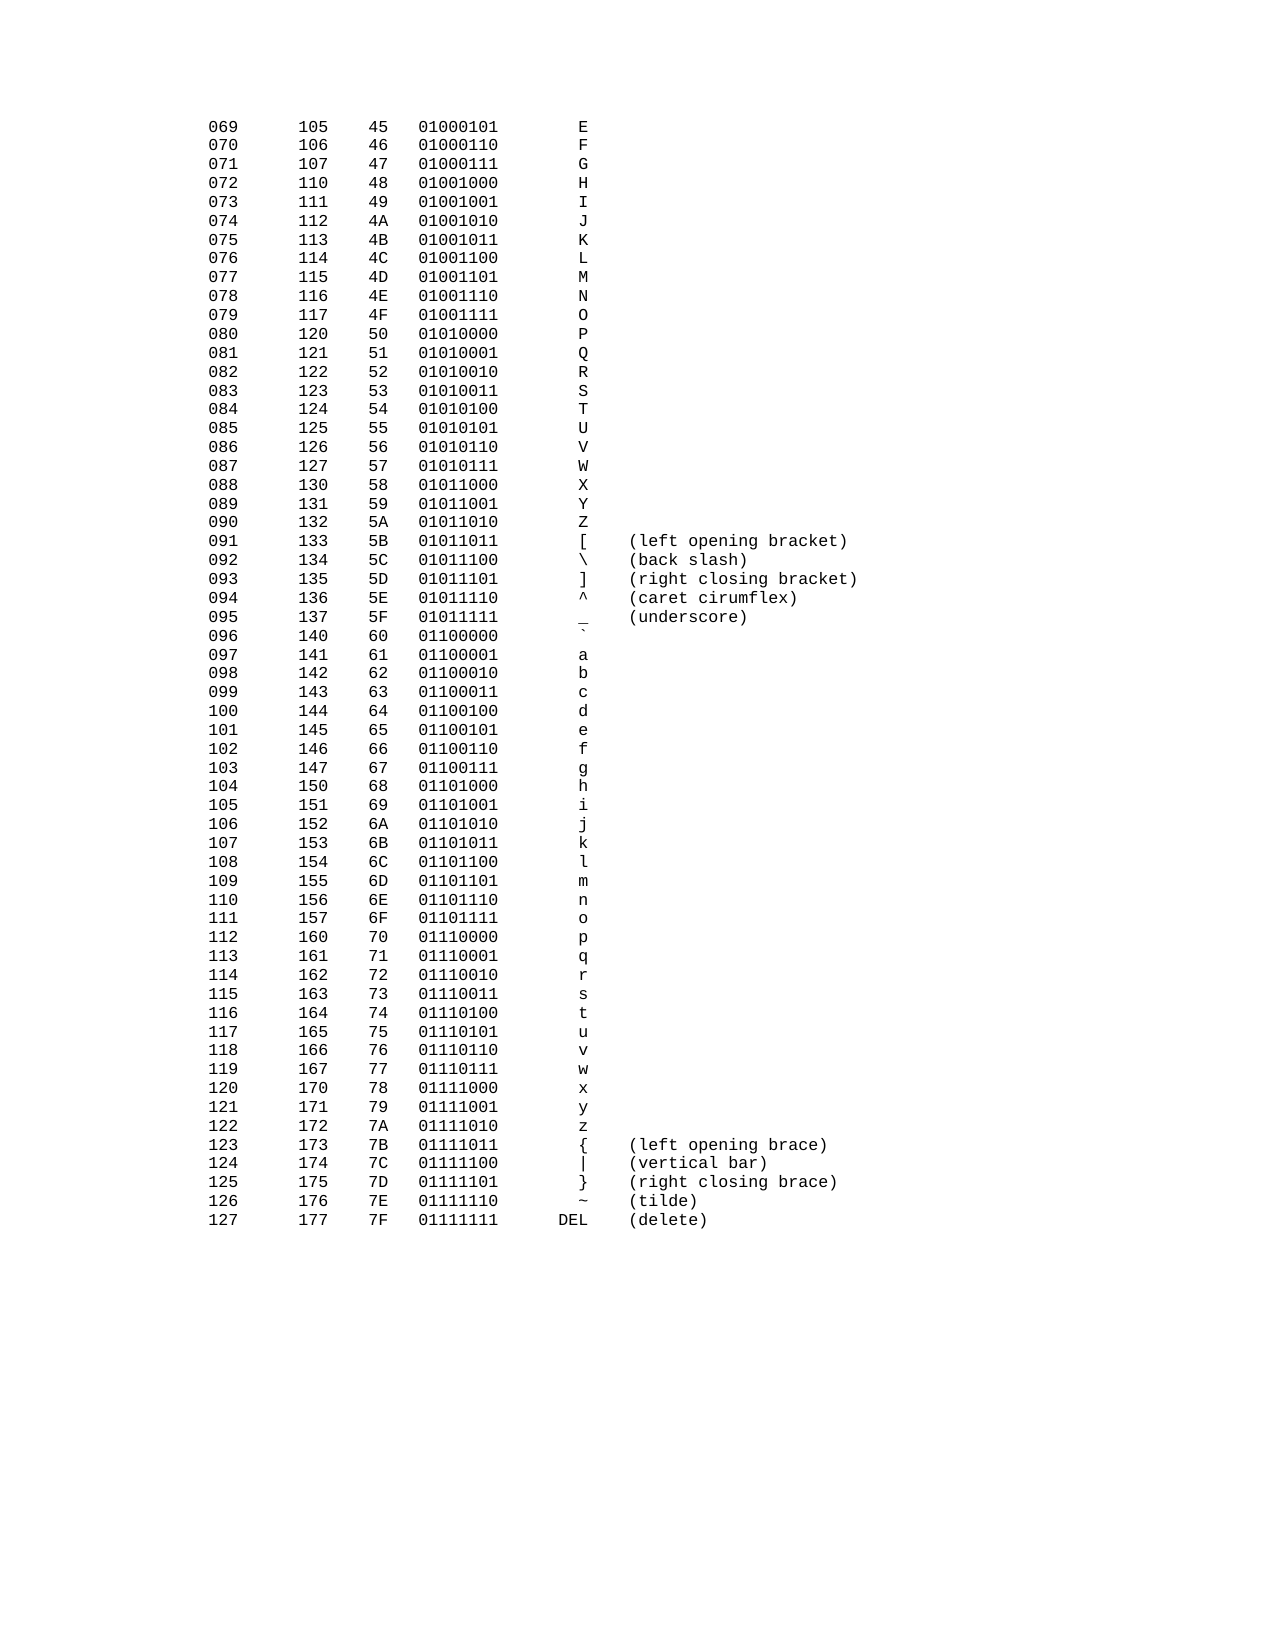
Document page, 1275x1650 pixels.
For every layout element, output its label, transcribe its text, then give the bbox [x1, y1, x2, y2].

text 117 165 75 01110101 u [118, 1023, 1157, 1042]
text 114 162 72 01110010 r [118, 967, 1157, 985]
text 101 145 65 01100101 e [118, 721, 1157, 740]
text 089 131 59 01011001 Y [118, 495, 1157, 514]
text 094 136 5E 01011110 ^ (caret cirumflex) [118, 589, 1157, 608]
text 103 147 67 01100111 g [118, 759, 1157, 778]
text 121 171 79 01111001 y [118, 1098, 1157, 1117]
text 083 123 53 01010011 S [118, 382, 1157, 401]
text 109 155 6D 01101101 m [118, 872, 1157, 891]
text 088 130 58 01011000 X [118, 476, 1157, 495]
text 115 163 73 01110011 s [118, 985, 1157, 1004]
text 073 111 49 01001001 I [118, 193, 1157, 212]
text 113 161 71 01110001 q [118, 948, 1157, 967]
text 127 177 7F 01111111 DEL (delete) [118, 1212, 1157, 1231]
text 124 174 7C 01111100 | (vertical bar) [118, 1155, 1157, 1174]
text 118 166 76 01110110 v [118, 1042, 1157, 1061]
text 105 151 69 01101001 i [118, 797, 1157, 816]
text 081 121 51 01010001 Q [118, 344, 1157, 363]
text 096 140 60 01100000 ` [118, 627, 1157, 646]
text 085 125 55 01010101 U [118, 420, 1157, 439]
text 097 141 61 01100001 a [118, 646, 1157, 665]
text 092 134 5C 01011100 \ (back slash) [118, 552, 1157, 571]
text 098 142 62 01100010 b [118, 665, 1157, 684]
text 126 176 7E 01111110 ~ (tilde) [118, 1193, 1157, 1212]
text 084 124 54 01010100 T [118, 401, 1157, 420]
text 095 137 5F 01011111 _ (underscore) [118, 608, 1157, 627]
text 087 127 57 01010111 W [118, 457, 1157, 476]
text 079 117 4F 01001111 O [118, 307, 1157, 326]
text 102 146 66 01100110 f [118, 740, 1157, 759]
text 111 157 6F 01101111 o [118, 910, 1157, 929]
text 082 122 52 01010010 R [118, 363, 1157, 382]
text 106 152 6A 01101010 j [118, 816, 1157, 834]
text 091 133 5B 01011011 [ (left opening bracket) [118, 533, 1157, 552]
text 100 144 64 01100100 d [118, 703, 1157, 721]
text 076 114 4C 01001100 L [118, 250, 1157, 269]
text 078 116 4E 01001110 N [118, 288, 1157, 307]
text 104 150 68 01101000 h [118, 778, 1157, 797]
text 122 172 7A 01111010 z [118, 1117, 1157, 1136]
text 119 167 77 01110111 w [118, 1061, 1157, 1080]
text 080 120 50 01010000 P [118, 326, 1157, 344]
text 099 143 63 01100011 c [118, 684, 1157, 703]
text 120 170 78 01111000 x [118, 1080, 1157, 1098]
text 069 105 45 01000101 E [118, 118, 1157, 137]
text 110 156 6E 01101110 n [118, 891, 1157, 910]
text 070 106 46 01000110 F [118, 137, 1157, 156]
text 093 135 5D 01011101 ] (right closing bracket) [118, 571, 1157, 589]
text 086 126 56 01010110 V [118, 439, 1157, 457]
text 072 110 48 01001000 H [118, 175, 1157, 193]
text 123 173 7B 01111011 { (left opening brace) [118, 1136, 1157, 1155]
text 125 175 7D 01111101 } (right closing brace) [118, 1174, 1157, 1193]
text 108 154 6C 01101100 l [118, 853, 1157, 872]
text 077 115 4D 01001101 M [118, 269, 1157, 288]
text 107 153 6B 01101011 k [118, 834, 1157, 853]
text 075 113 4B 01001011 K [118, 231, 1157, 250]
text 090 132 5A 01011010 Z [118, 514, 1157, 533]
text 071 107 47 01000111 G [118, 156, 1157, 175]
text 112 160 70 01110000 p [118, 929, 1157, 948]
text 116 164 74 01110100 t [118, 1004, 1157, 1023]
text 074 112 4A 01001010 J [118, 212, 1157, 231]
